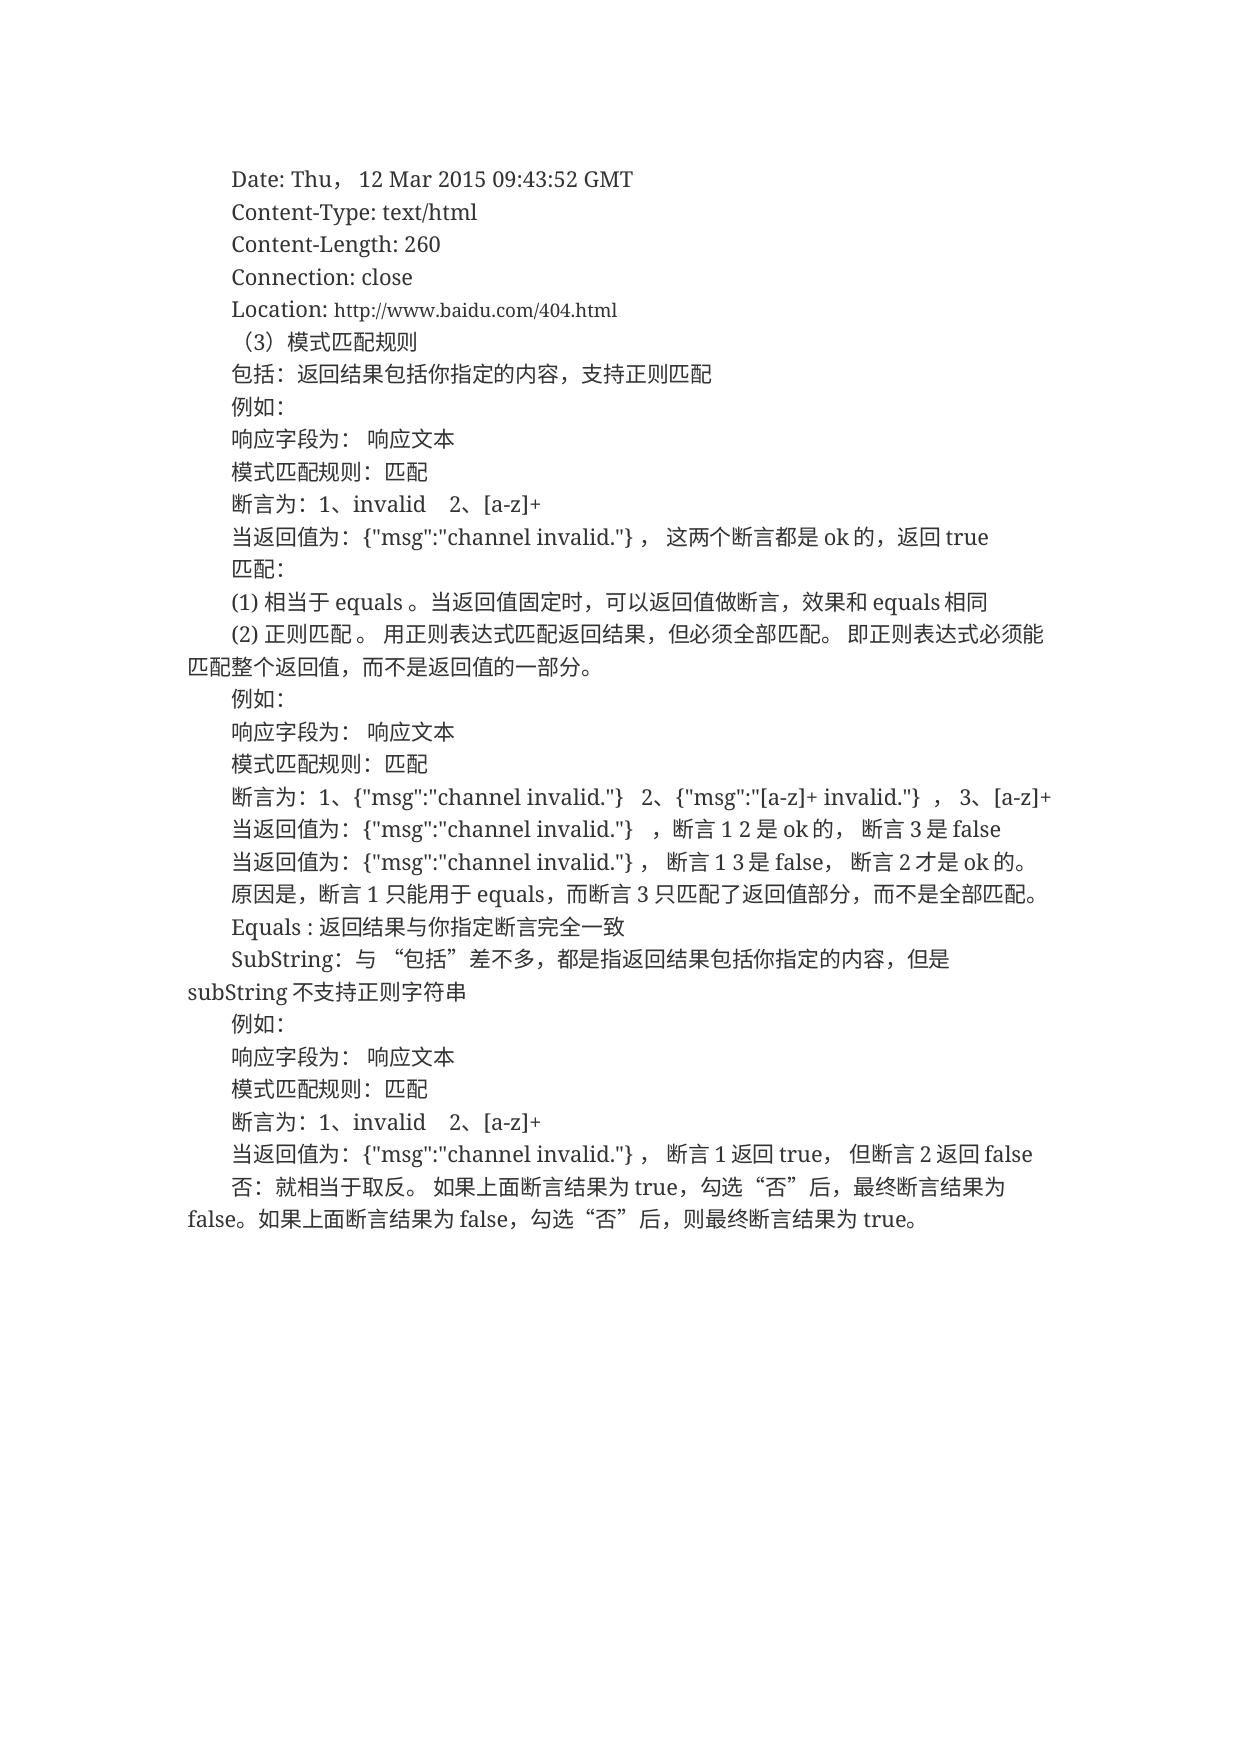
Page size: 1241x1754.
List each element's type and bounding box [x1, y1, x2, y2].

text [187, 162, 1053, 1234]
